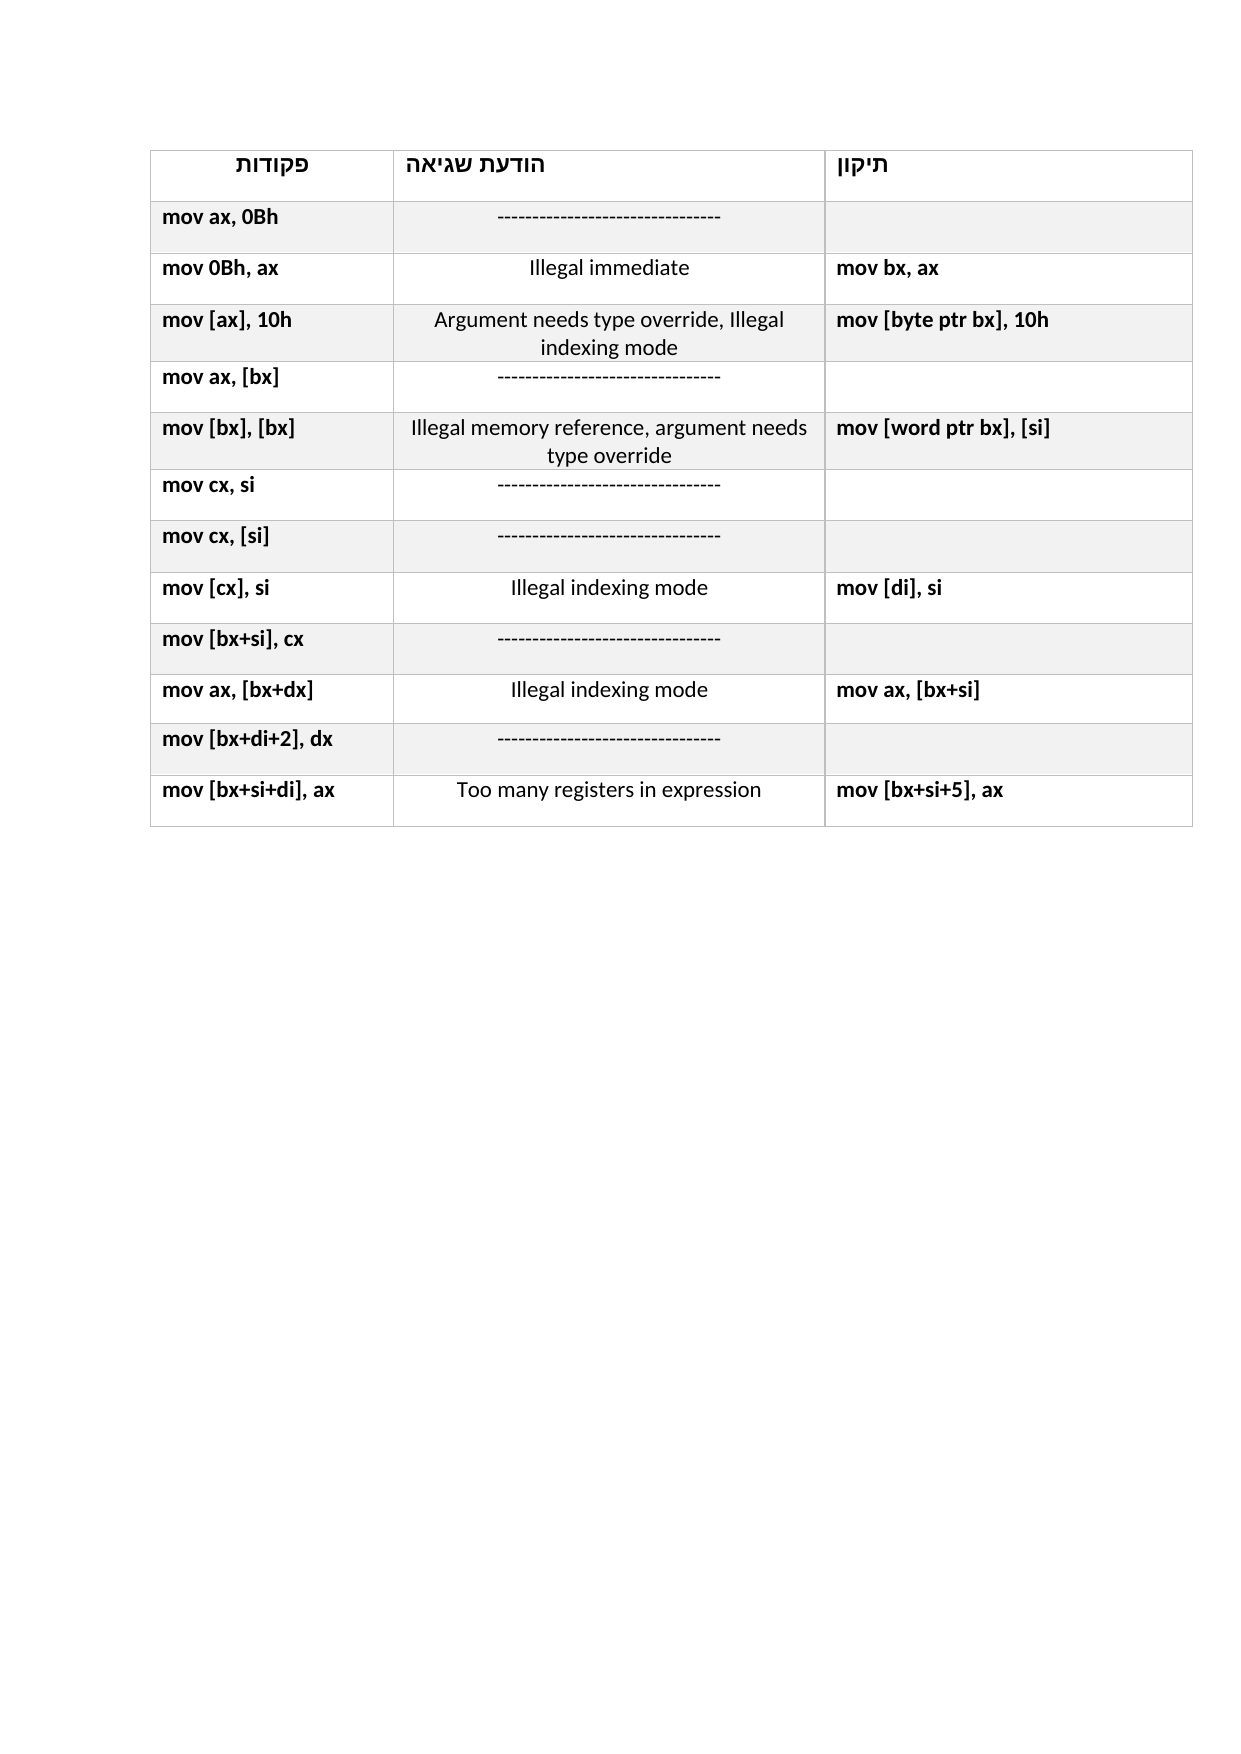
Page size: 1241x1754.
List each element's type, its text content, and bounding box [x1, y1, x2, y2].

table_cell mov [bx+si+di], ax [151, 776, 393, 826]
table_cell mov ax, 0Bh [151, 202, 393, 252]
table_cell mov [bx], [bx] [151, 413, 393, 469]
table_cell [826, 521, 1192, 572]
table_cell mov [byte ptr bx], 10h [826, 305, 1192, 361]
table_cell mov 0Bh, ax [151, 254, 393, 304]
table_cell mov [bx+si+5], ax [826, 776, 1192, 826]
table_cell mov [bx+di+2], dx [151, 724, 393, 774]
table_cell [826, 724, 1192, 774]
table_cell mov ax, [bx+si] [826, 675, 1192, 723]
table_cell mov [cx], si [151, 573, 393, 623]
table_cell Illegal memory reference, argument needs type override [394, 413, 824, 469]
table_cell -------------------------------- [394, 521, 824, 572]
table_cell Argument needs type override, Illegal indexing mode [394, 305, 824, 361]
table_cell mov [di], si [826, 573, 1192, 623]
table_header פקודות [151, 151, 393, 201]
table_cell Illegal indexing mode [394, 573, 824, 623]
table_cell -------------------------------- [394, 724, 824, 774]
table_header הודעת שגיאה [394, 151, 824, 201]
table_cell Too many registers in expression [394, 776, 824, 826]
table_cell -------------------------------- [394, 362, 824, 412]
table_cell -------------------------------- [394, 470, 824, 520]
table_cell [826, 202, 1192, 252]
table_cell [826, 624, 1192, 674]
table_cell [826, 470, 1192, 520]
table_cell mov [ax], 10h [151, 305, 393, 361]
table_cell mov [word ptr bx], [si] [826, 413, 1192, 469]
table_cell mov cx, [si] [151, 521, 393, 572]
table_cell mov ax, [bx] [151, 362, 393, 412]
table_cell Illegal immediate [394, 254, 824, 304]
table_header תיקון [826, 151, 1192, 201]
table_cell mov ax, [bx+dx] [151, 675, 393, 723]
table_cell mov [bx+si], cx [151, 624, 393, 674]
table_cell -------------------------------- [394, 202, 824, 252]
table_cell -------------------------------- [394, 624, 824, 674]
table_cell [826, 362, 1192, 412]
table_cell mov bx, ax [826, 254, 1192, 304]
table_cell mov cx, si [151, 470, 393, 520]
table_cell Illegal indexing mode [394, 675, 824, 723]
